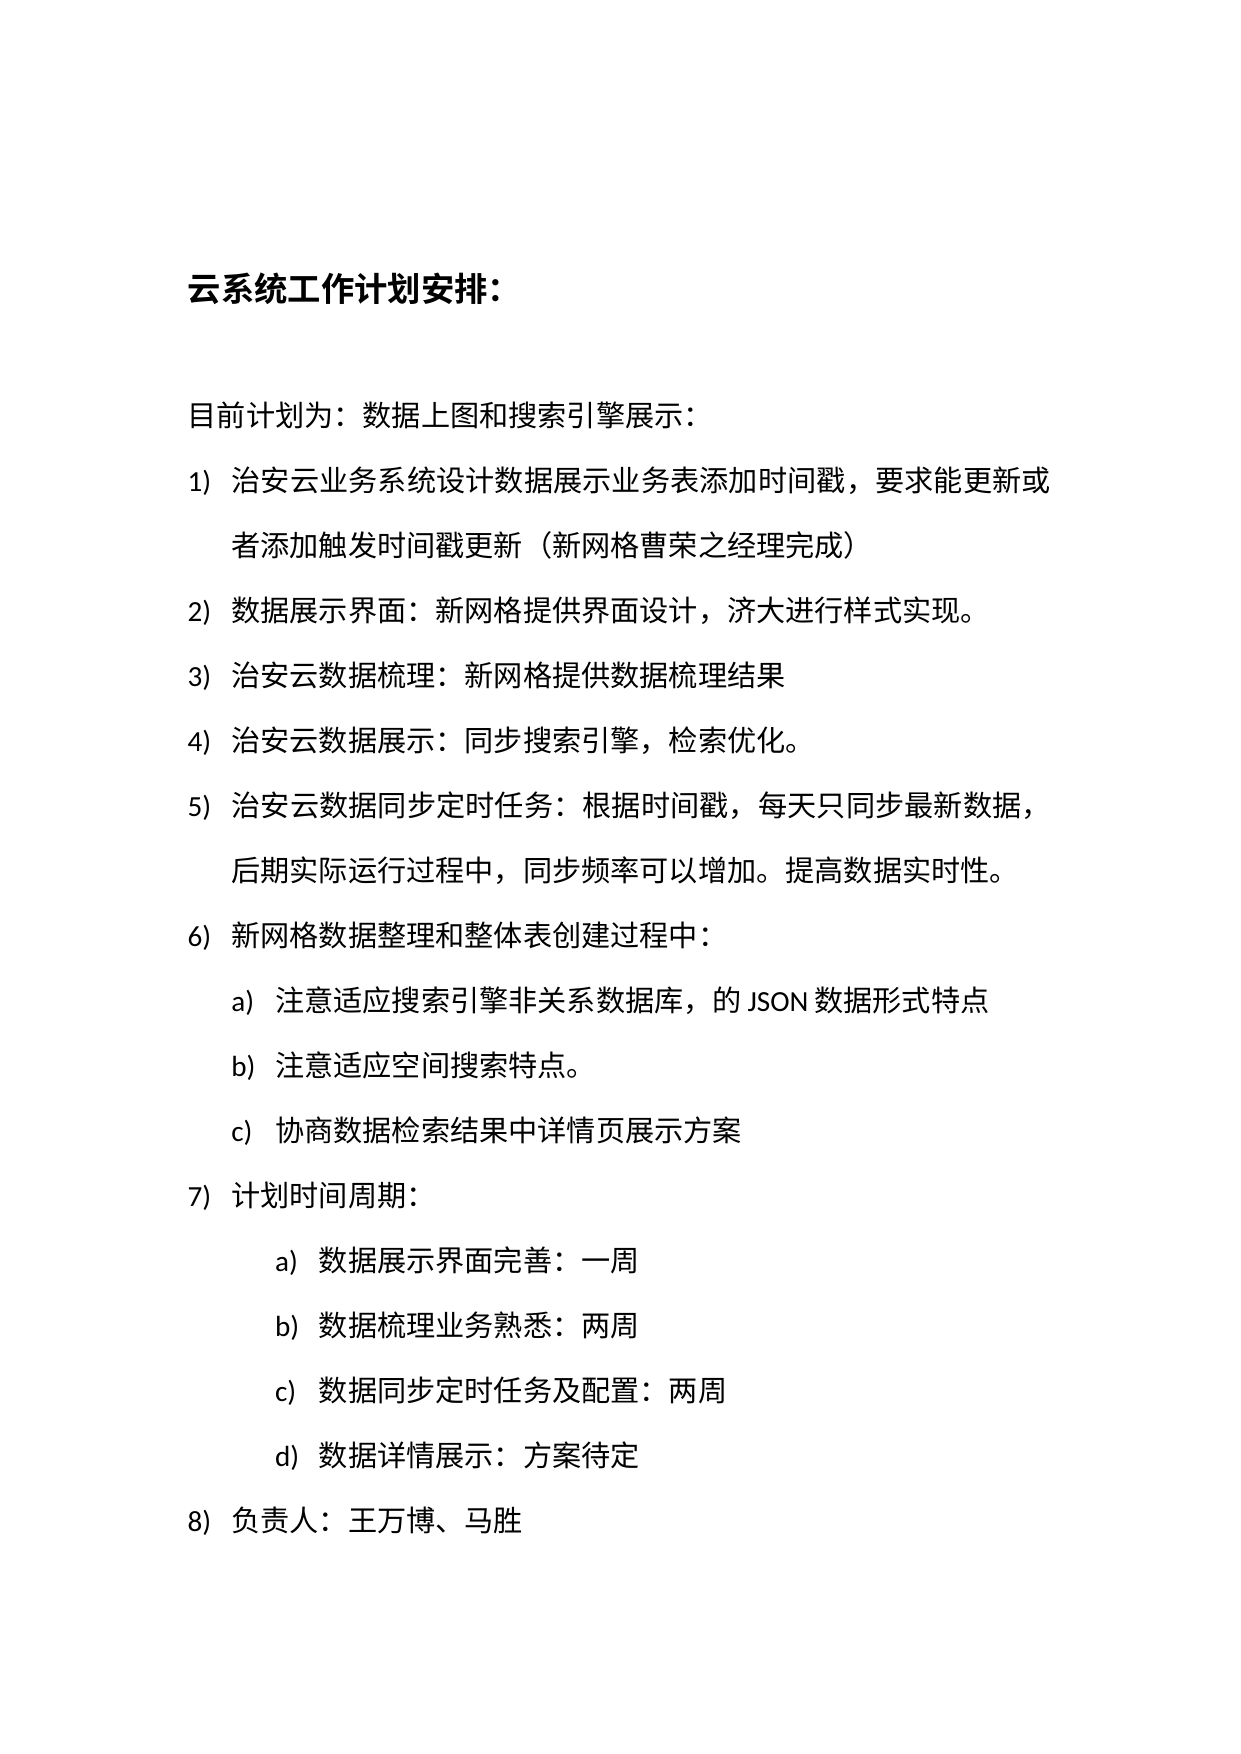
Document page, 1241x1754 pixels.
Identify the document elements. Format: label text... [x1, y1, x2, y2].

list 数据详情展示：方案待定 [275, 1421, 1053, 1486]
text 目前计划为：数据上图和搜索引擎展示： [187, 381, 1053, 446]
list 负责人：王万博、马胜 [187, 1486, 1053, 1551]
list 治安云数据展示：同步搜索引擎，检索优化。 [187, 706, 1053, 771]
list 数据展示界面完善：一周 [275, 1226, 1053, 1291]
list 治安云数据梳理：新网格提供数据梳理结果 [187, 641, 1053, 706]
list 注意适应搜索引擎非关系数据库，的JSON数据形式特点 [231, 966, 1053, 1031]
list 数据展示界面：新网格提供界面设计，济大进行样式实现。 [187, 576, 1053, 641]
list 注意适应空间搜索特点。 [231, 1031, 1053, 1096]
list 治安云业务系统设计数据展示业务表添加时间戳，要求能更新或者添加触发时间戳更新（新网格曹荣之经理完成） [187, 446, 1053, 576]
list 数据同步定时任务及配置：两周 [275, 1356, 1053, 1421]
list 协商数据检索结果中详情页展示方案 [231, 1096, 1053, 1161]
list 新网格数据整理和整体表创建过程中： [187, 901, 1053, 966]
subtitle 云系统工作计划安排： [187, 254, 1053, 319]
list 治安云数据同步定时任务：根据时间戳，每天只同步最新数据，后期实际运行过程中，同步频率可以增加。提高数据实时性。 [187, 771, 1053, 901]
list 计划时间周期： [187, 1161, 1053, 1226]
list 数据梳理业务熟悉：两周 [275, 1291, 1053, 1356]
